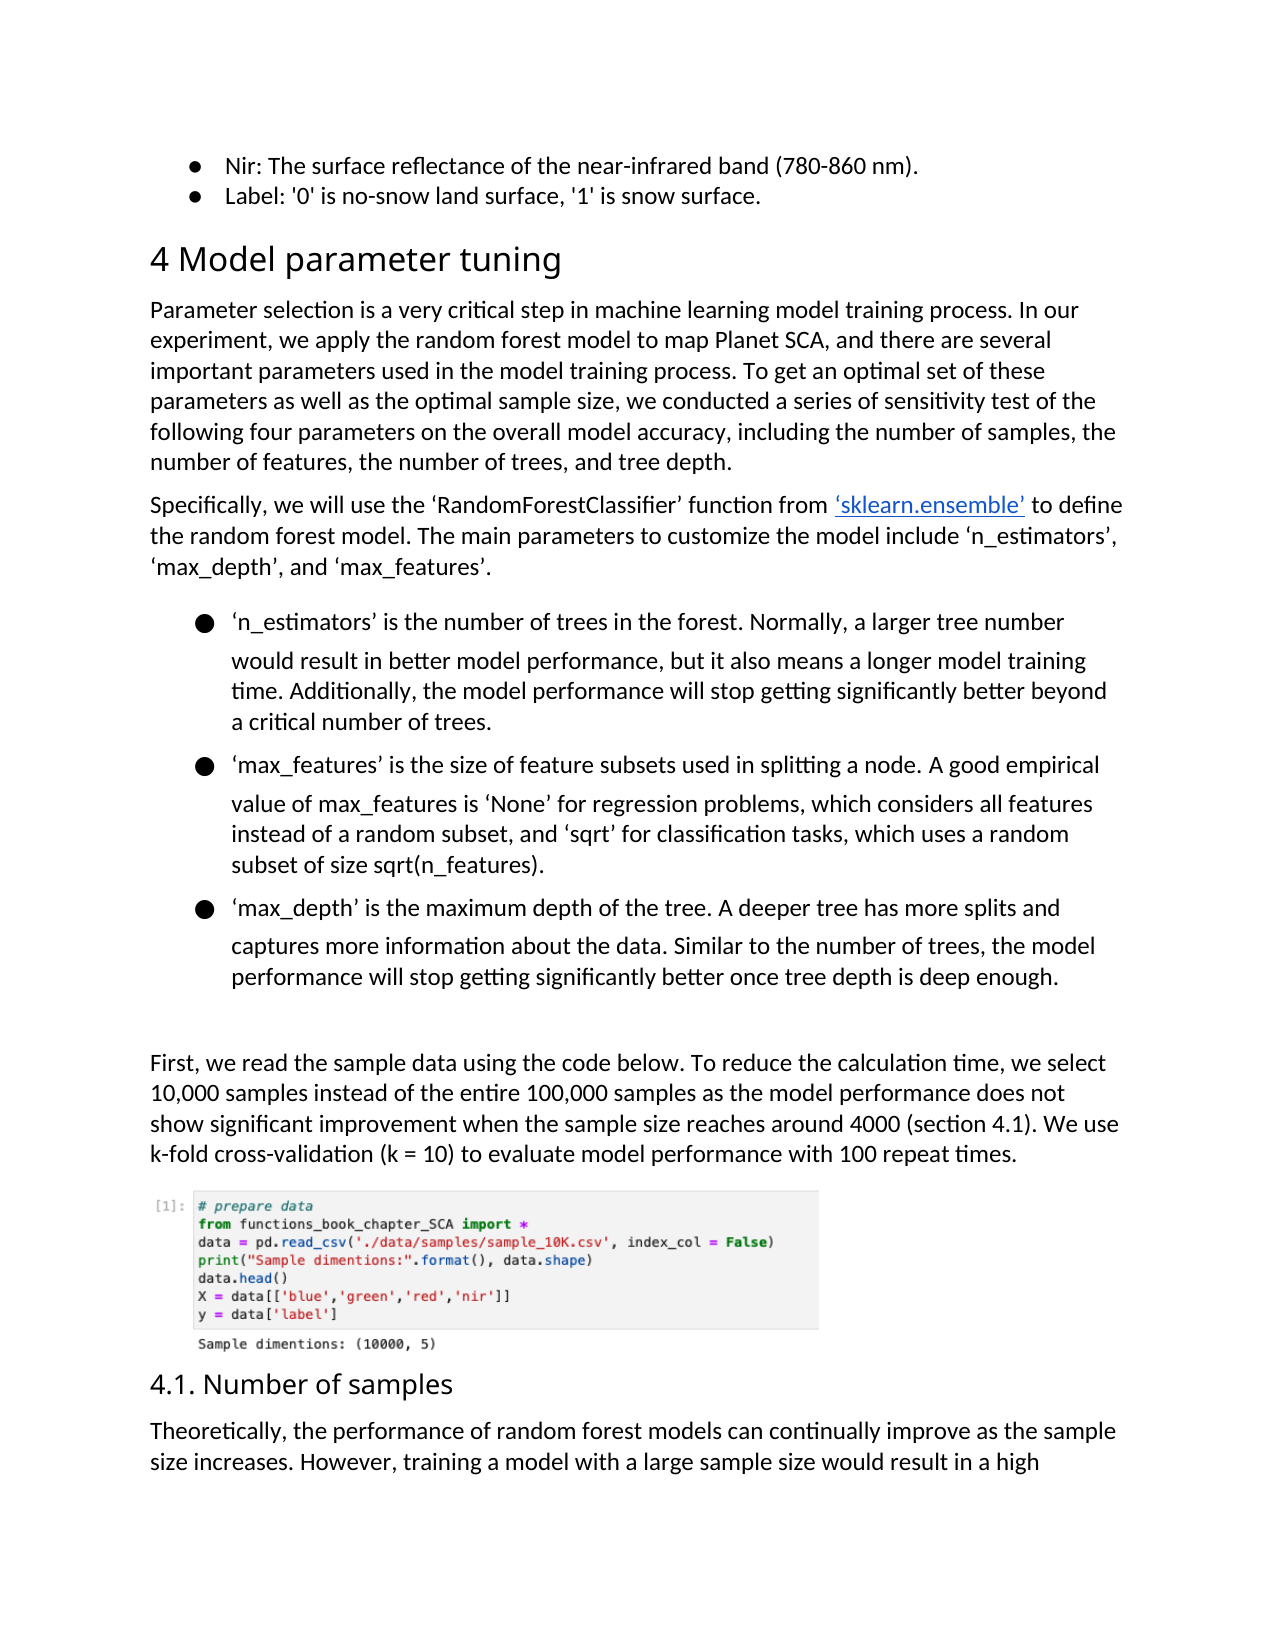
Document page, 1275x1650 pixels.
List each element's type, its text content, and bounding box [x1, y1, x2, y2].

text First, we read the sample data using the code below. To reduce the calculation time, we select 10,000 samples instead of the entire 100,000 samples as the model performance does not show significant improvement when the sample size reaches around 4000 (section 4.1). We use k-fold cross-validation (k = 10) to evaluate model performance with 100 repeat times. [150, 1047, 1125, 1169]
list ‘n_estimators’ is the number of trees in the forest. Normally, a larger tree number would result in better model performance, but it also means a longer model training time. Additionally, the model performance will stop getting significantly better beyond a critical number of trees. [194, 594, 1125, 736]
subtitle 4.1. Number of samples [150, 1366, 1125, 1403]
text Specifically, we will use the ‘RandomForestClassifier’ function from ‘sklearn.ensemble’ to define the random forest model. The main parameters to customize the model include ‘n_estimators’, ‘max_depth’, and ‘max_features’. [150, 489, 1125, 581]
list ‘max_features’ is the size of feature subsets used in splitting a node. A good empirical value of max_features is ‘None’ for regression problems, which considers all features instead of a random subset, and ‘sqrt’ for classification tasks, which uses a random subset of size sqrt(n_features). [194, 736, 1125, 879]
picture [150, 1181, 819, 1354]
list Label: '0' is no-snow land surface, '1' is snow surface. [187, 181, 1125, 211]
list ‘max_depth’ is the maximum depth of the tree. A deeper tree has more splits and captures more information about the data. Similar to the number of trees, the model performance will stop getting significantly better once tree depth is deep enough. [194, 879, 1125, 992]
text Parameter selection is a very critical step in machine learning model training process. In our experiment, we apply the random forest model to map Planet SCA, and there are several important parameters used in the model training process. To get an optimal set of these parameters as well as the optimal sample size, we conducted a series of sensitivity test of the following four parameters on the overall model accuracy, including the number of samples, the number of features, the number of trees, and tree depth. [150, 294, 1125, 477]
list Nir: The surface reflectance of the near-infrared band (780-860 nm). [187, 150, 1125, 181]
subtitle 4 Model parameter tuning [150, 236, 1125, 281]
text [150, 1415, 1125, 1476]
